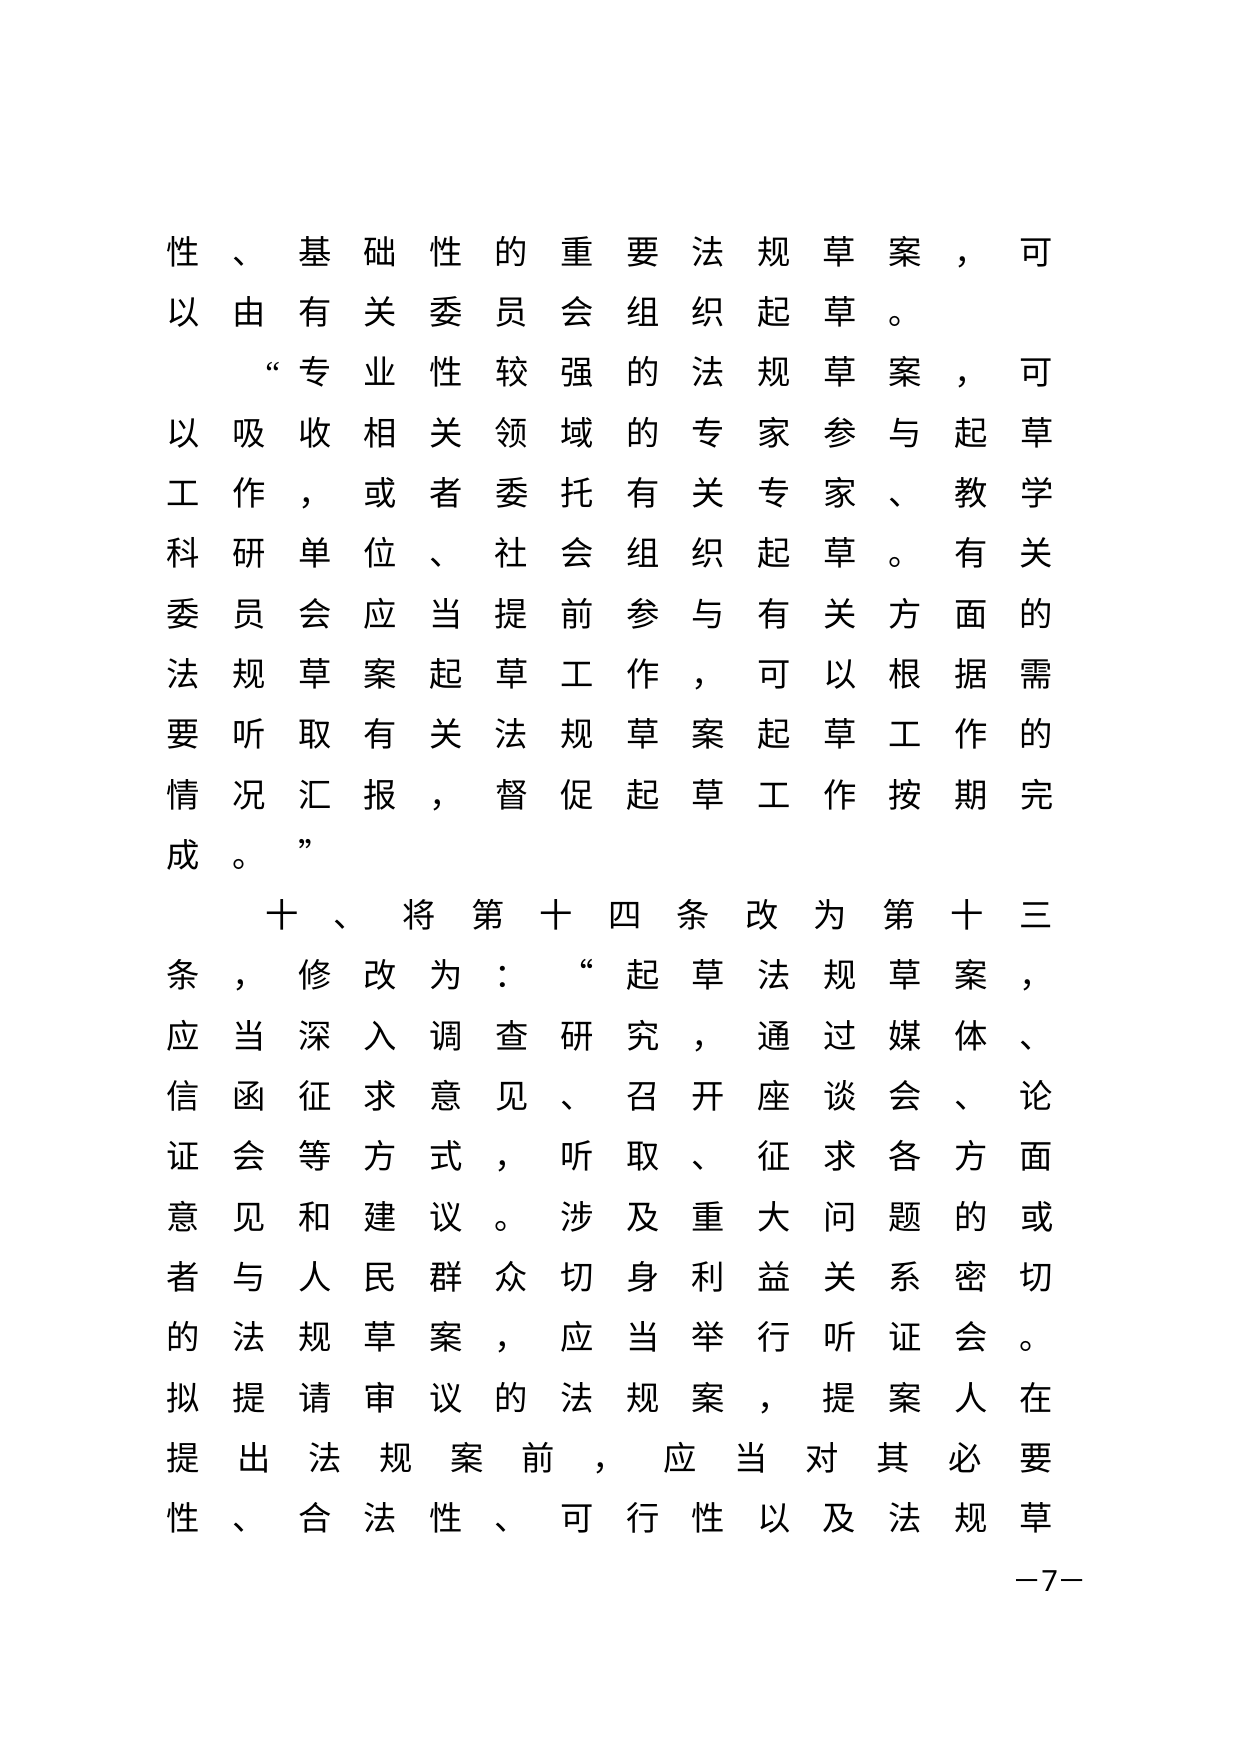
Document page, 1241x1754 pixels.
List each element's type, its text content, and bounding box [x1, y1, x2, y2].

list “专业性较强的法规草案，可以吸收相关领域的专家参与起草工作，或者委托有关专家、教学科研单位、社会组织起草。有关委员会应当提前参与有关方面的法规草案起草工作，可以根据需要听取有关法规草案起草工作的情况汇报，督促起草工作按期完成。” [167, 340, 1085, 883]
list 九、将第十三条改为第十二条，修改为：“法规草案一般由提案人组织起草，综合性、全局性、基础性的重要法规草案，可以由有关委员会组织起草。 [167, 219, 1085, 340]
